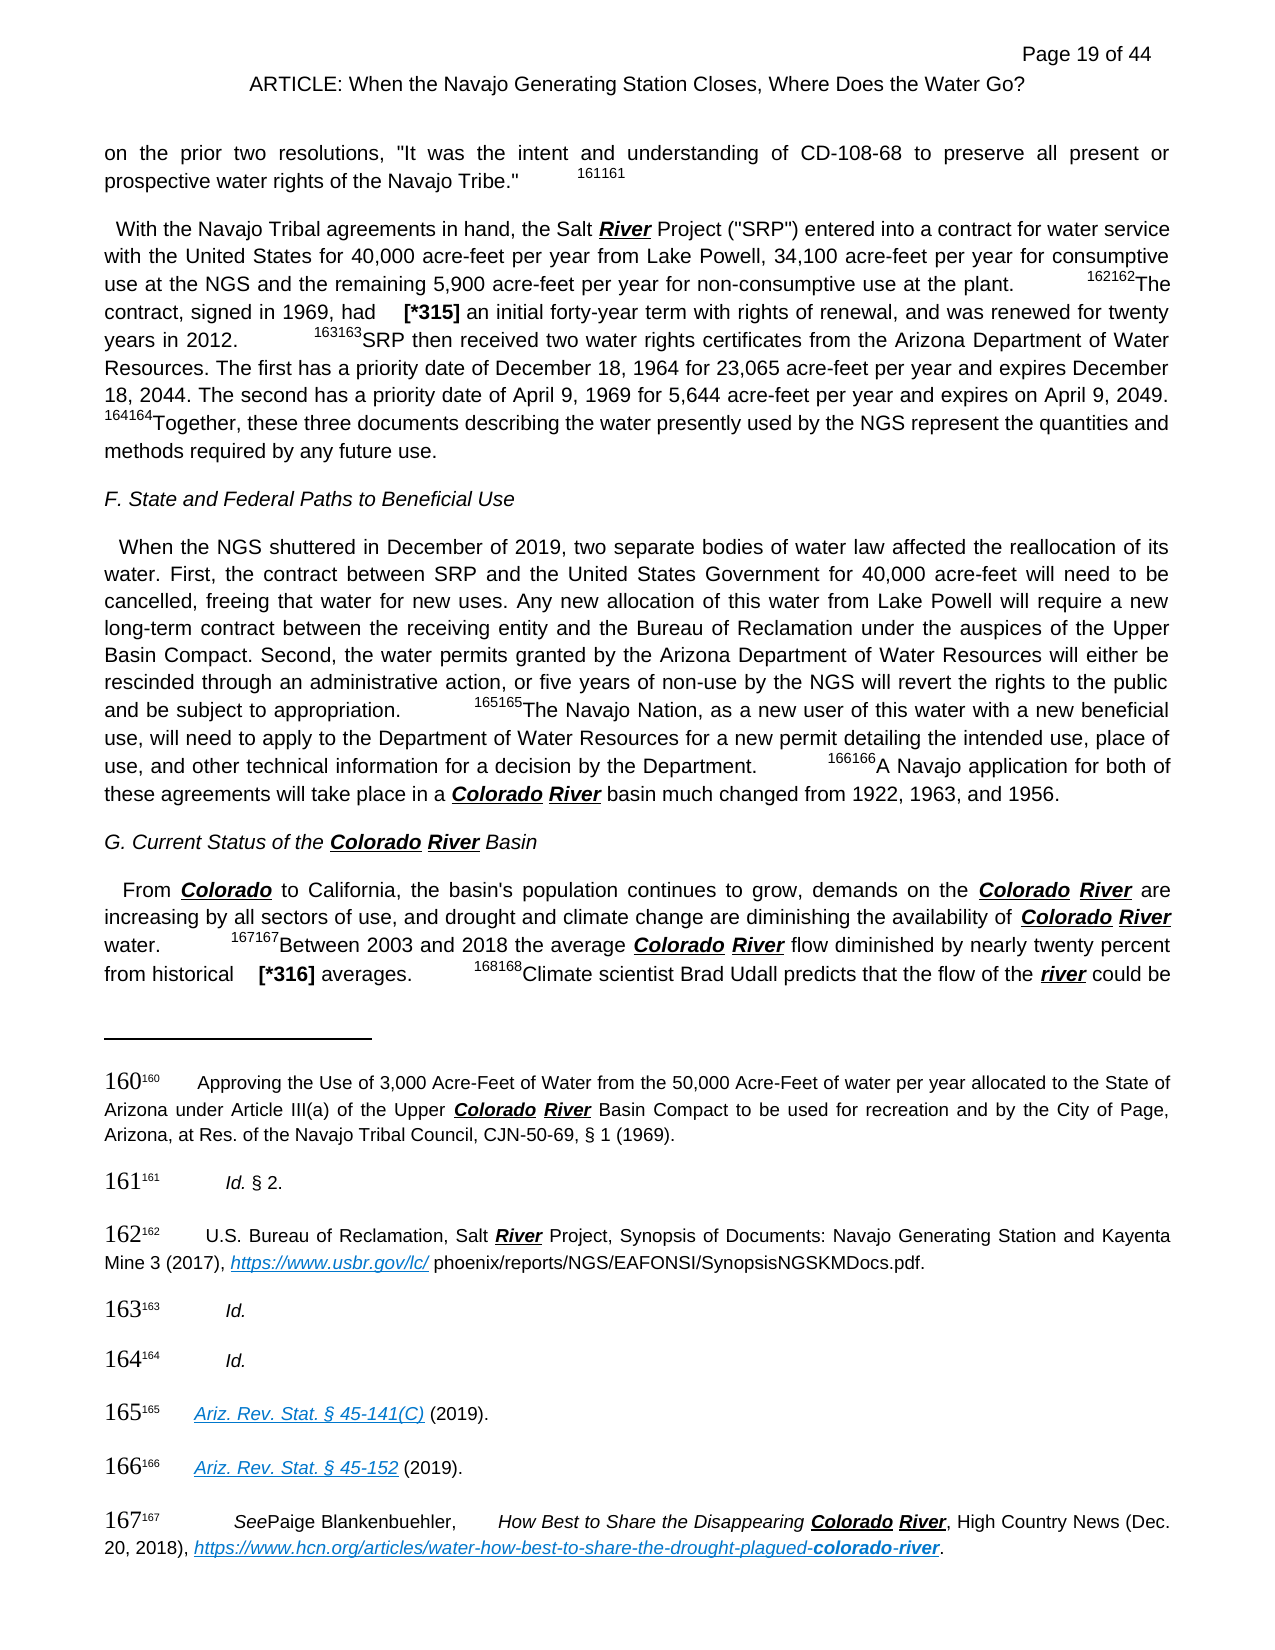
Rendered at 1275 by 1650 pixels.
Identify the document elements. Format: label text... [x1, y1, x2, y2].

text From Colorado to California, the basin's population continues to grow, demands on the Colorado River are increasing by all sectors of use, and drought and climate change are diminishing the availability of Colorado River water. 167Between 2003 and 2018 the average Colorado River flow diminished by nearly twenty percent from historical [*316] averages. 168Climate scientist Brad Udall predicts that the flow of the river could be reduced another fifty-five percent by 2100 because of climate change, 169a disturbing prediction compounded by ongoing development and interpretation of paleoclimatic reconstruction of the region. Tree-ring records from northwest New Mexico indicate that during the last 2000 years there have been many droughts which lasted longer and were much more severe than those of the last 110 years. 170It is now abundantly clear that the key negotiations at Bishop's Lodge in 1922 were based on flows recorded during some of the wettest twenty years in the history of the West. 171 [104, 874, 1171, 986]
text The final relevant Tribal Resolution was CJN-50-69, which committed 3,000 acre-feet to the Glen Canyon Unit for community and recreation developments in Page, Arizona. 160CJN-50-69 also sheds some interpretive light on the prior two resolutions, "It was the intent and understanding of CD-108-68 to preserve all present or prospective water rights of the Navajo Tribe." 161 [104, 137, 1171, 193]
text F. State and Federal Paths to Beneficial Use [104, 484, 1171, 511]
text G. Current Status of the Colorado River Basin [104, 827, 1171, 854]
text When the NGS shuttered in December of 2019, two separate bodies of water law affected the reallocation of its water. First, the contract between SRP and the United States Government for 40,000 acre-feet will need to be cancelled, freeing that water for new uses. Any new allocation of this water from Lake Powell will require a new long-term contract between the receiving entity and the Bureau of Reclamation under the auspices of the Upper Basin Compact. Second, the water permits granted by the Arizona Department of Water Resources will either be rescinded through an administrative action, or five years of non-use by the NGS will revert the rights to the public and be subject to appropriation. 165The Navajo Nation, as a new user of this water with a new beneficial use, will need to apply to the Department of Water Resources for a new permit detailing the intended use, place of use, and other technical information for a decision by the Department. 166A Navajo application for both of these agreements will take place in a Colorado River basin much changed from 1922, 1963, and 1956. [104, 532, 1171, 806]
text With the Navajo Tribal agreements in hand, the Salt River Project ("SRP") entered into a contract for water service with the United States for 40,000 acre-feet per year from Lake Powell, 34,100 acre-feet per year for consumptive use at the NGS and the remaining 5,900 acre-feet per year for non-consumptive use at the plant. 162The contract, signed in 1969, had [*315] an initial forty-year term with rights of renewal, and was renewed for twenty years in 2012. 163SRP then received two water rights certificates from the Arizona Department of Water Resources. The first has a priority date of December 18, 1964 for 23,065 acre-feet per year and expires December 18, 2044. The second has a priority date of April 9, 1969 for 5,644 acre-feet per year and expires on April 9, 2049. 164Together, these three documents describing the water presently used by the NGS represent the quantities and methods required by any future use. [104, 214, 1171, 463]
